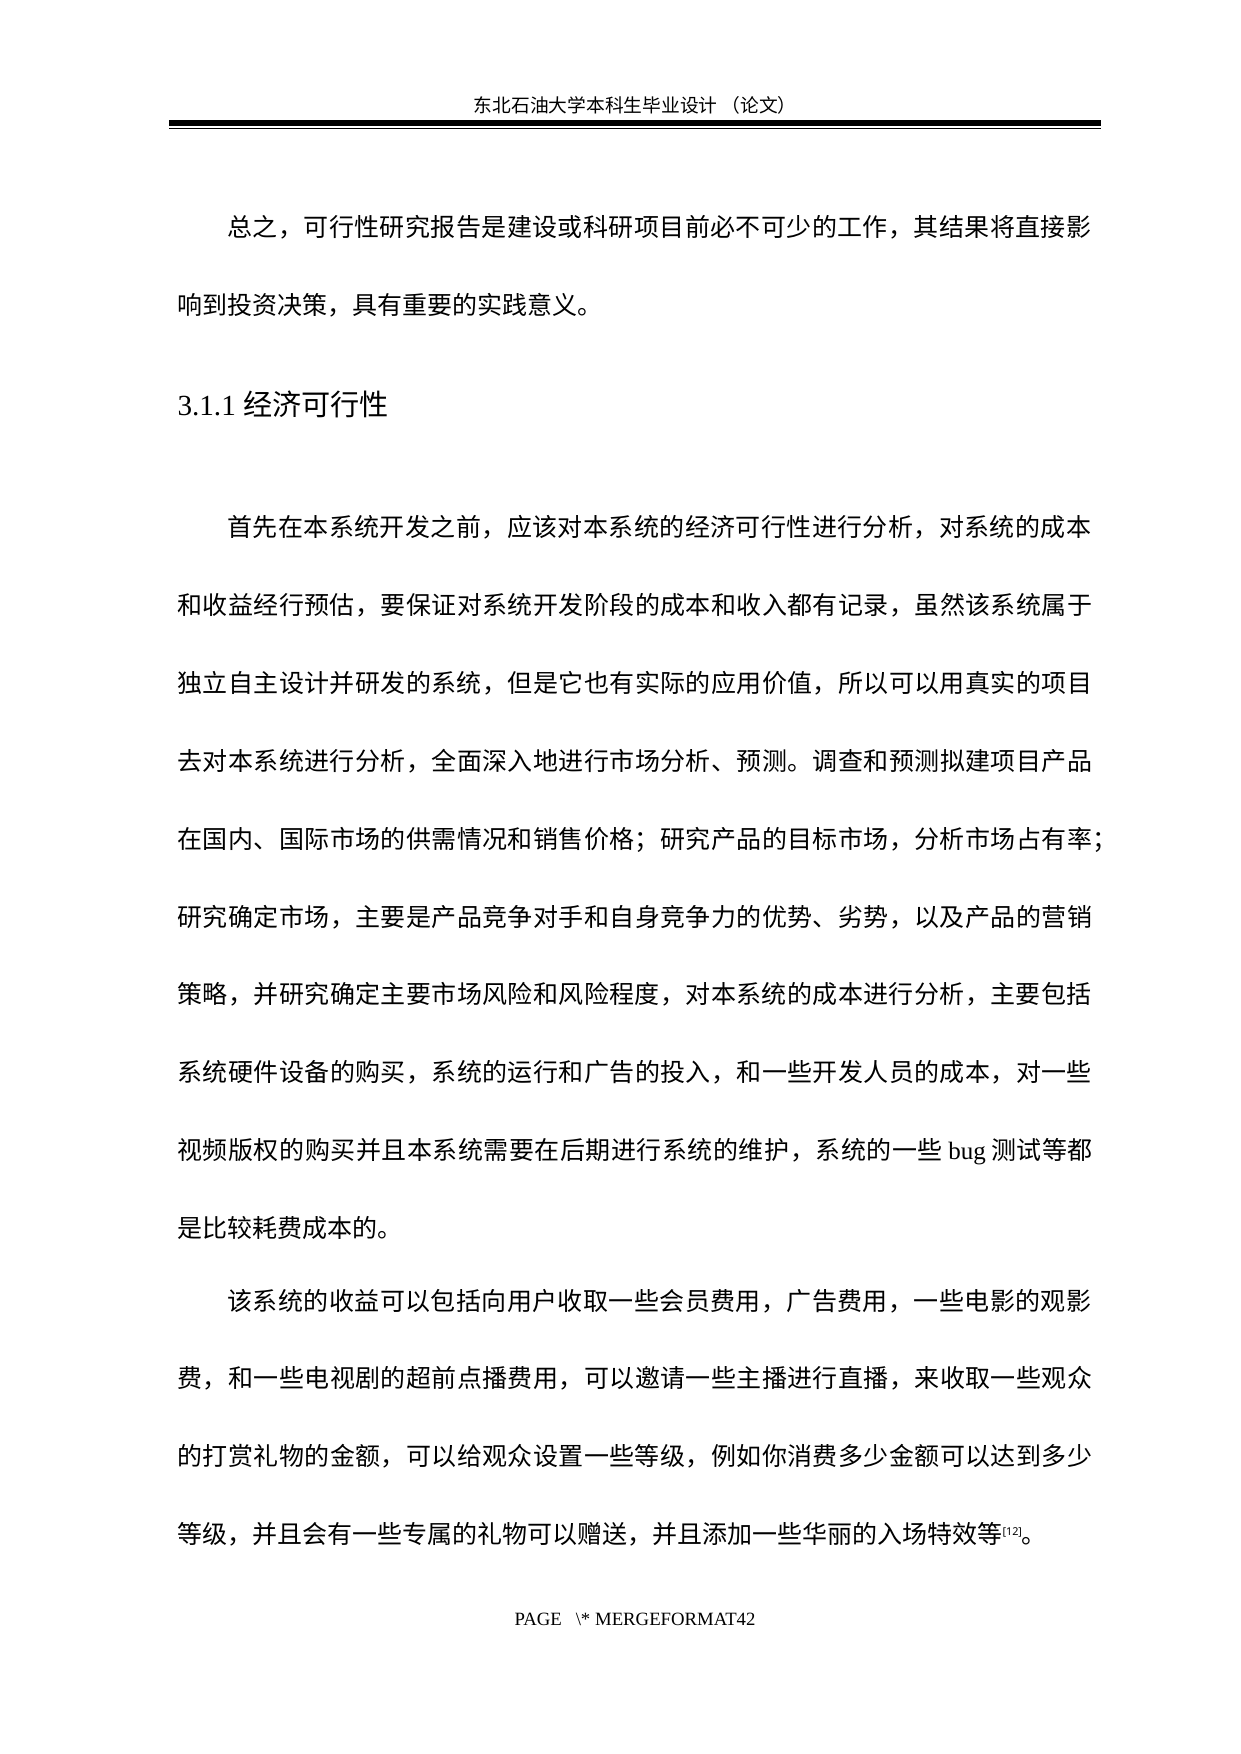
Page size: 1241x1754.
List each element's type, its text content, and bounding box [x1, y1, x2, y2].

text 总之，可行性研究报告是建设或科研项目前必不可少的工作，其结果将直接影响到投资决策，具有重要的实践意义。 [177, 193, 1093, 336]
text 首先在本系统开发之前，应该对本系统的经济可行性进行分析，对系统的成本和收益经行预估，要保证对系统开发阶段的成本和收入都有记录，虽然该系统属于独立自主设计并研发的系统，但是它也有实际的应用价值，所以可以用真实的项目去对本系统进行分析，全面深入地进行市场分析、预测。调查和预测拟建项目产品在国内、国际市场的供需情况和销售价格；研究产品的目标市场，分析市场占有率；研究确定市场，主要是产品竞争对手和自身竞争力的优势、劣势，以及产品的营销策略，并研究确定主要市场风险和风险程度，对本系统的成本进行分析，主要包括系统硬件设备的购买，系统的运行和广告的投入，和一些开发人员的成本，对一些视频版权的购买并且本系统需要在后期进行系统的维护，系统的一些bug测试等都是比较耗费成本的。 [177, 493, 1093, 1259]
text 该系统的收益可以包括向用户收取一些会员费用，广告费用，一些电影的观影费，和一些电视剧的超前点播费用，可以邀请一些主播进行直播，来收取一些观众的打赏礼物的金额，可以给观众设置一些等级，例如你消费多少金额可以达到多少等级，并且会有一些专属的礼物可以赠送，并且添加一些华丽的入场特效等[12]。 [177, 1267, 1093, 1565]
subtitle 3.1.1 经济可行性 [177, 370, 1093, 435]
